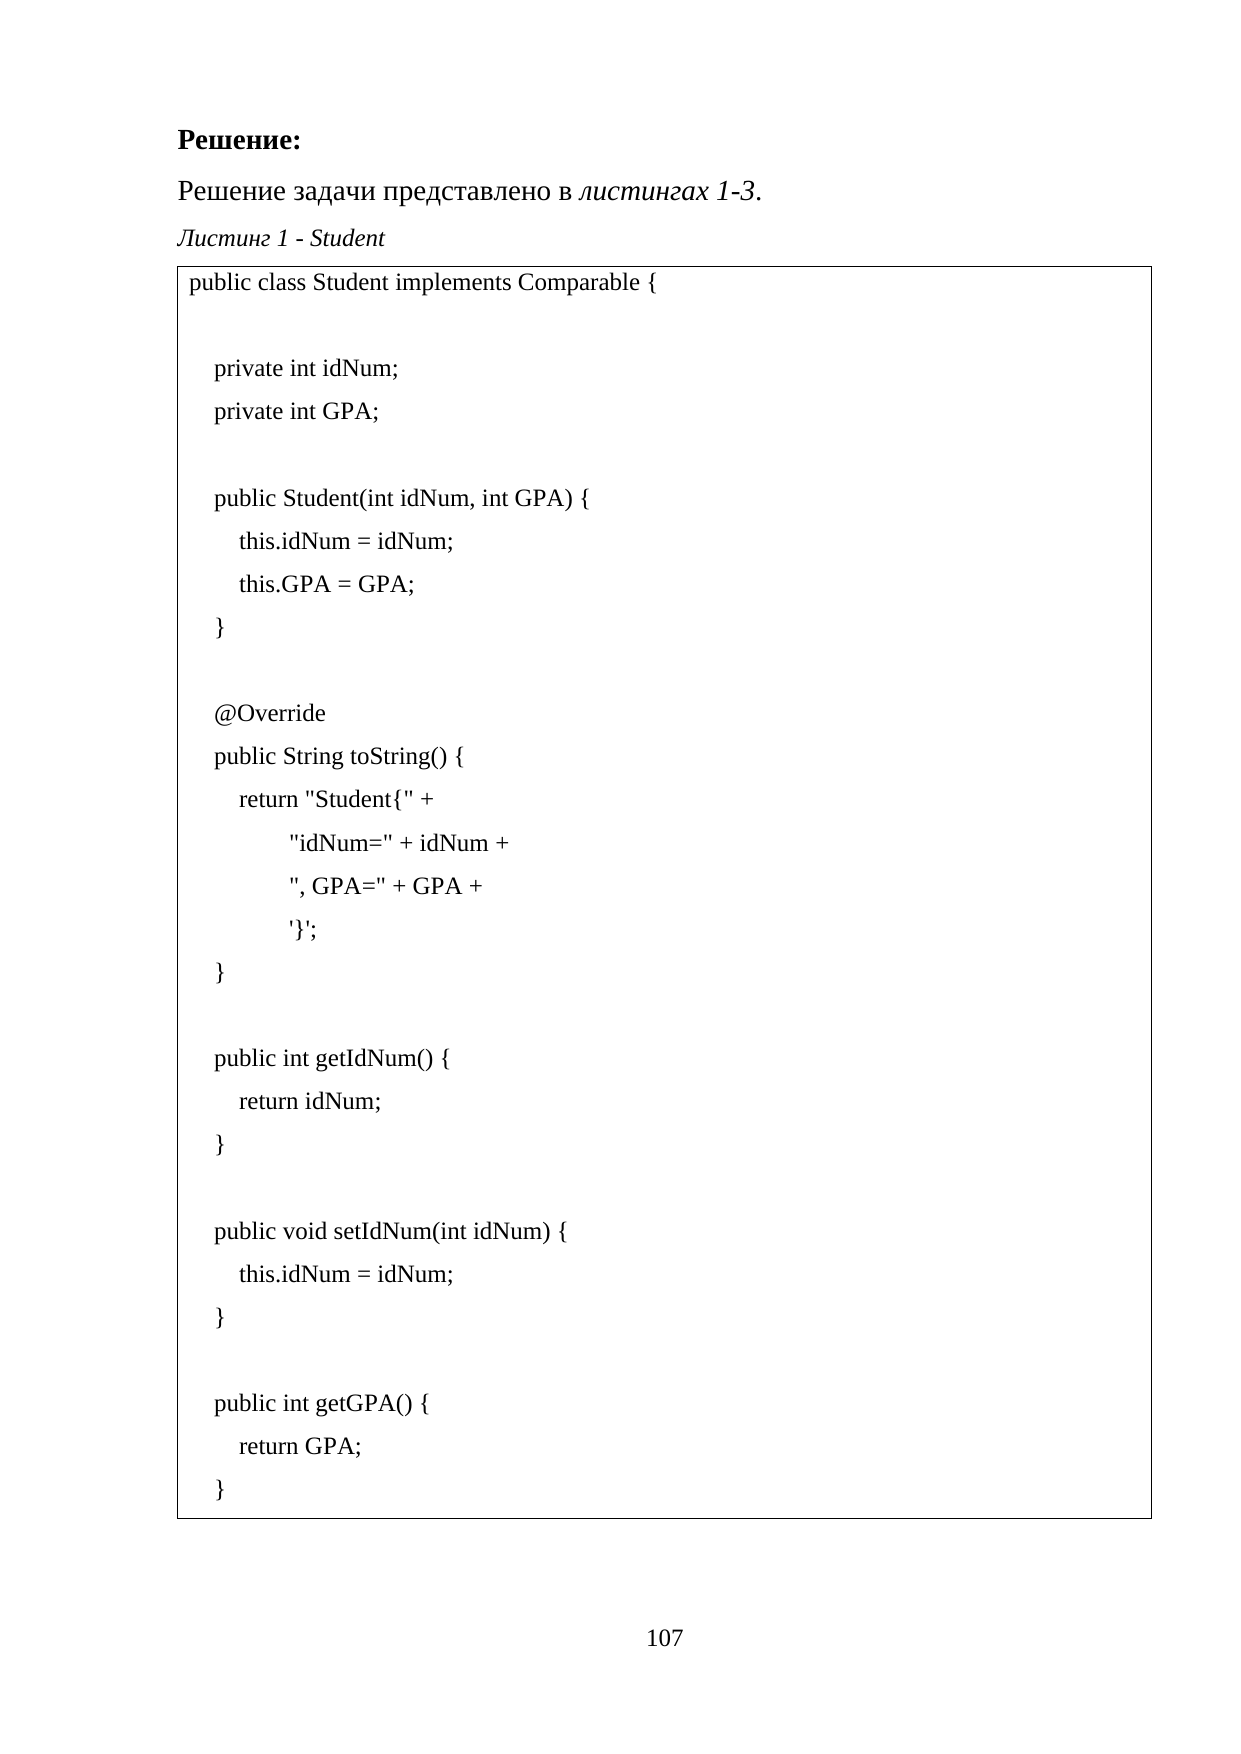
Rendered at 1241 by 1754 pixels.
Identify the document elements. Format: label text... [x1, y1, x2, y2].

text Решение задачи представлено в листингах 1-3. [177, 173, 1152, 206]
subtitle Решение: [177, 122, 1152, 156]
text Листинг 1 - Student [177, 223, 1152, 252]
